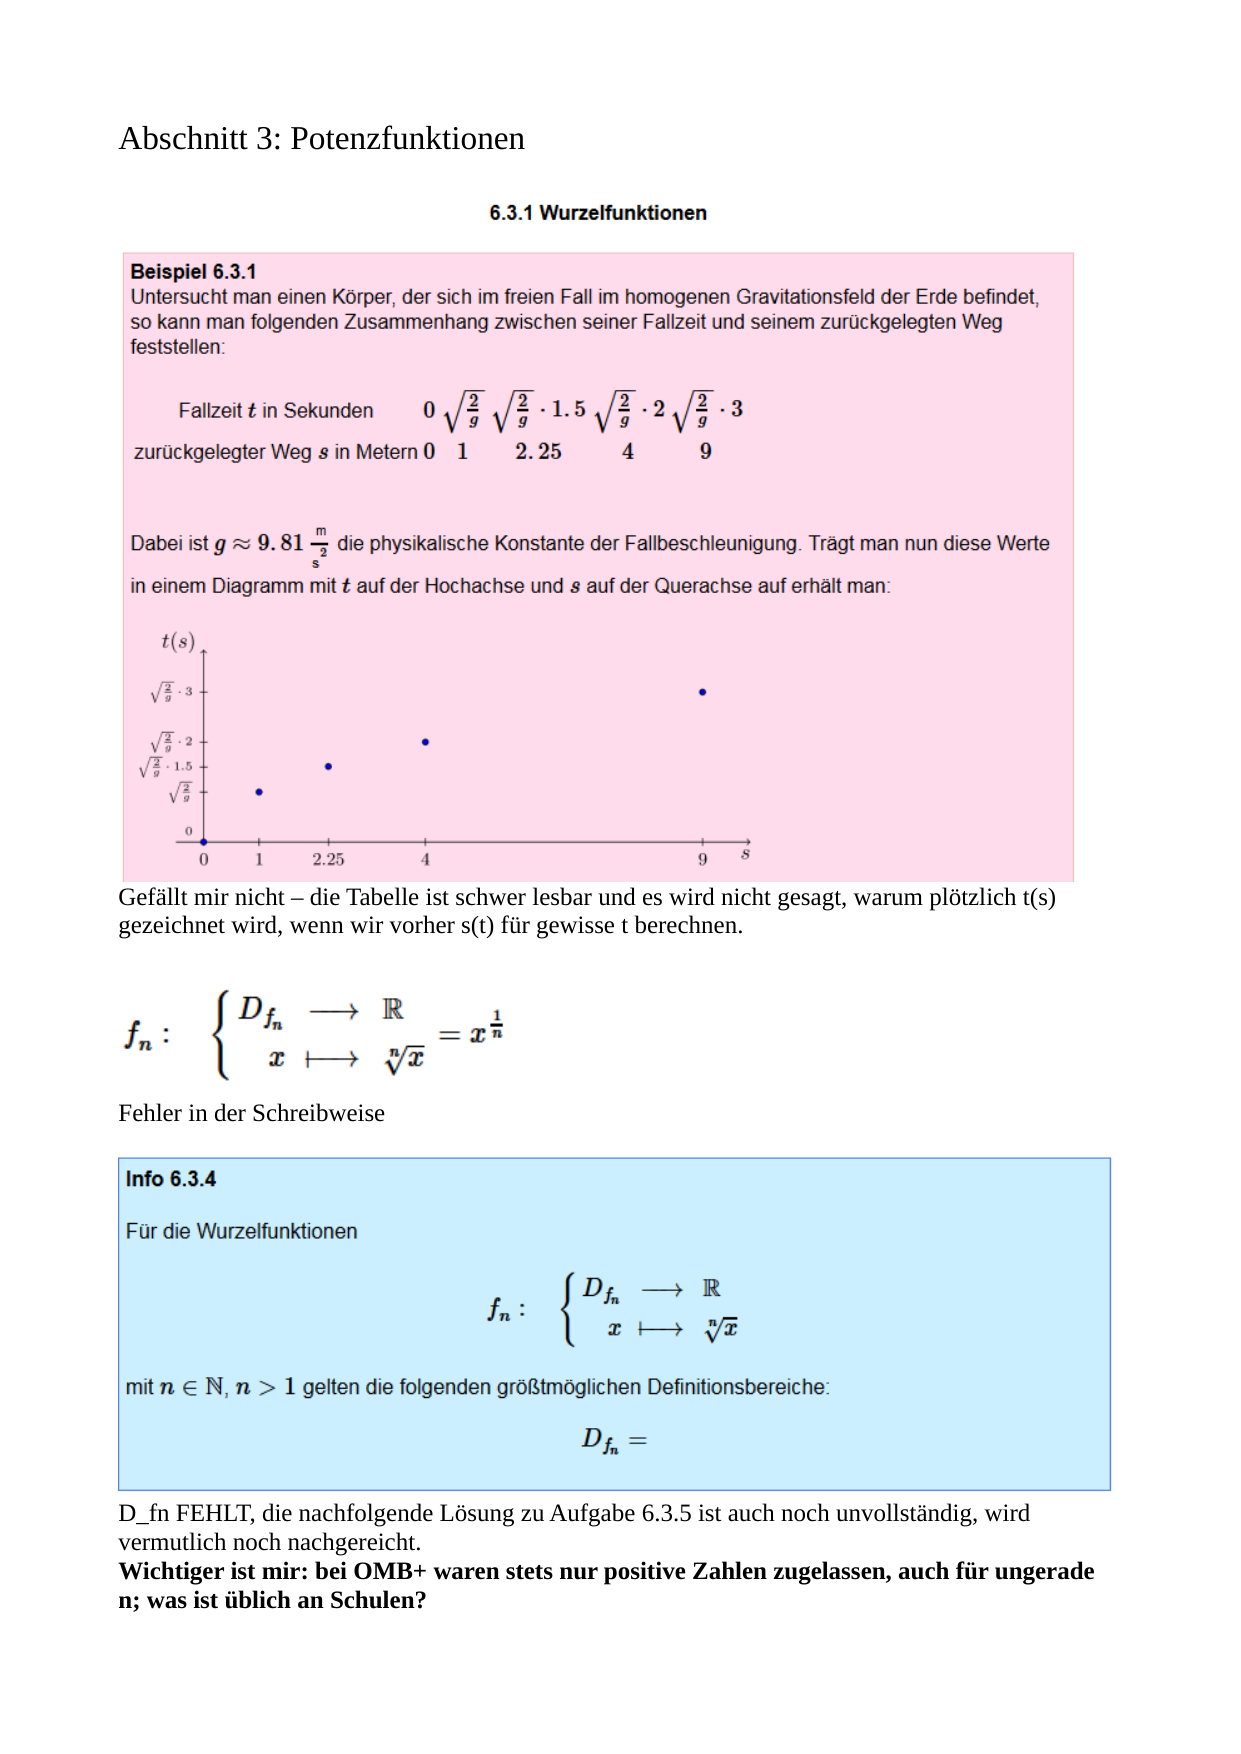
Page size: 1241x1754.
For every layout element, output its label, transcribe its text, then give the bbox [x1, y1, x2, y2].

picture [118, 1155, 1123, 1499]
text Fehler in der Schreibweise [118, 1098, 1122, 1126]
picture [118, 967, 525, 1098]
text Abschnitt 3: Potenzfunktionen [118, 118, 1122, 156]
text Gefällt mir nicht – die Tabelle ist schwer lesbar und es wird nicht gesagt, warum plötzlich t(s) gezeichnet wird, wenn wir vorher s(t) für gewisse t berechnen. [118, 882, 1122, 939]
text Wichtiger ist mir: bei OMB+ waren stets nur positive Zahlen zugelassen, auch für ungerade n; was ist üblich an Schulen? [118, 1556, 1122, 1613]
text D_fn FEHLT, die nachfolgende Lösung zu Aufgabe 6.3.5 ist auch noch unvollständig, wird vermutlich noch nachgereicht. [118, 1499, 1122, 1556]
picture [118, 185, 1123, 882]
